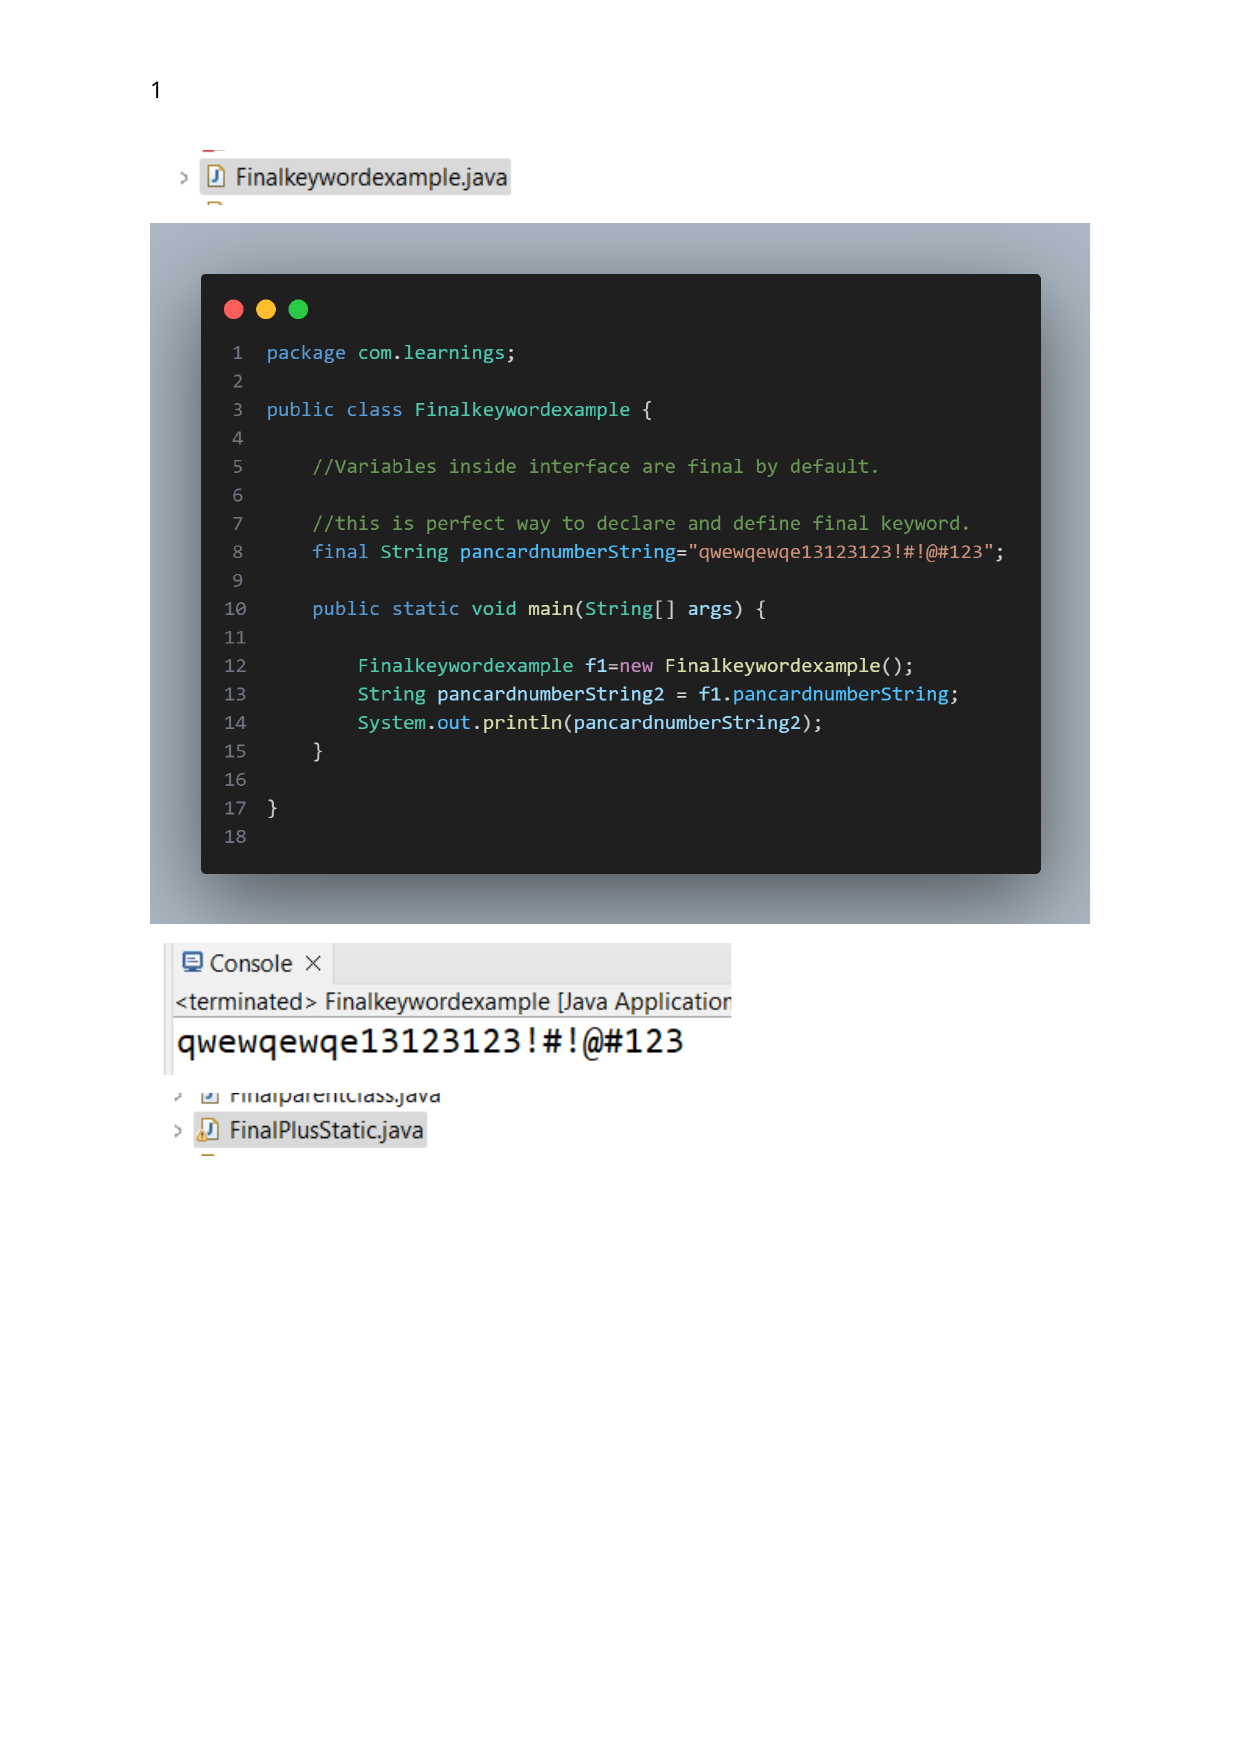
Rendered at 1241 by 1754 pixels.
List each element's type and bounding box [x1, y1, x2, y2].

picture [150, 150, 566, 205]
picture [150, 223, 1091, 924]
picture [150, 1093, 476, 1156]
picture [150, 943, 732, 1075]
